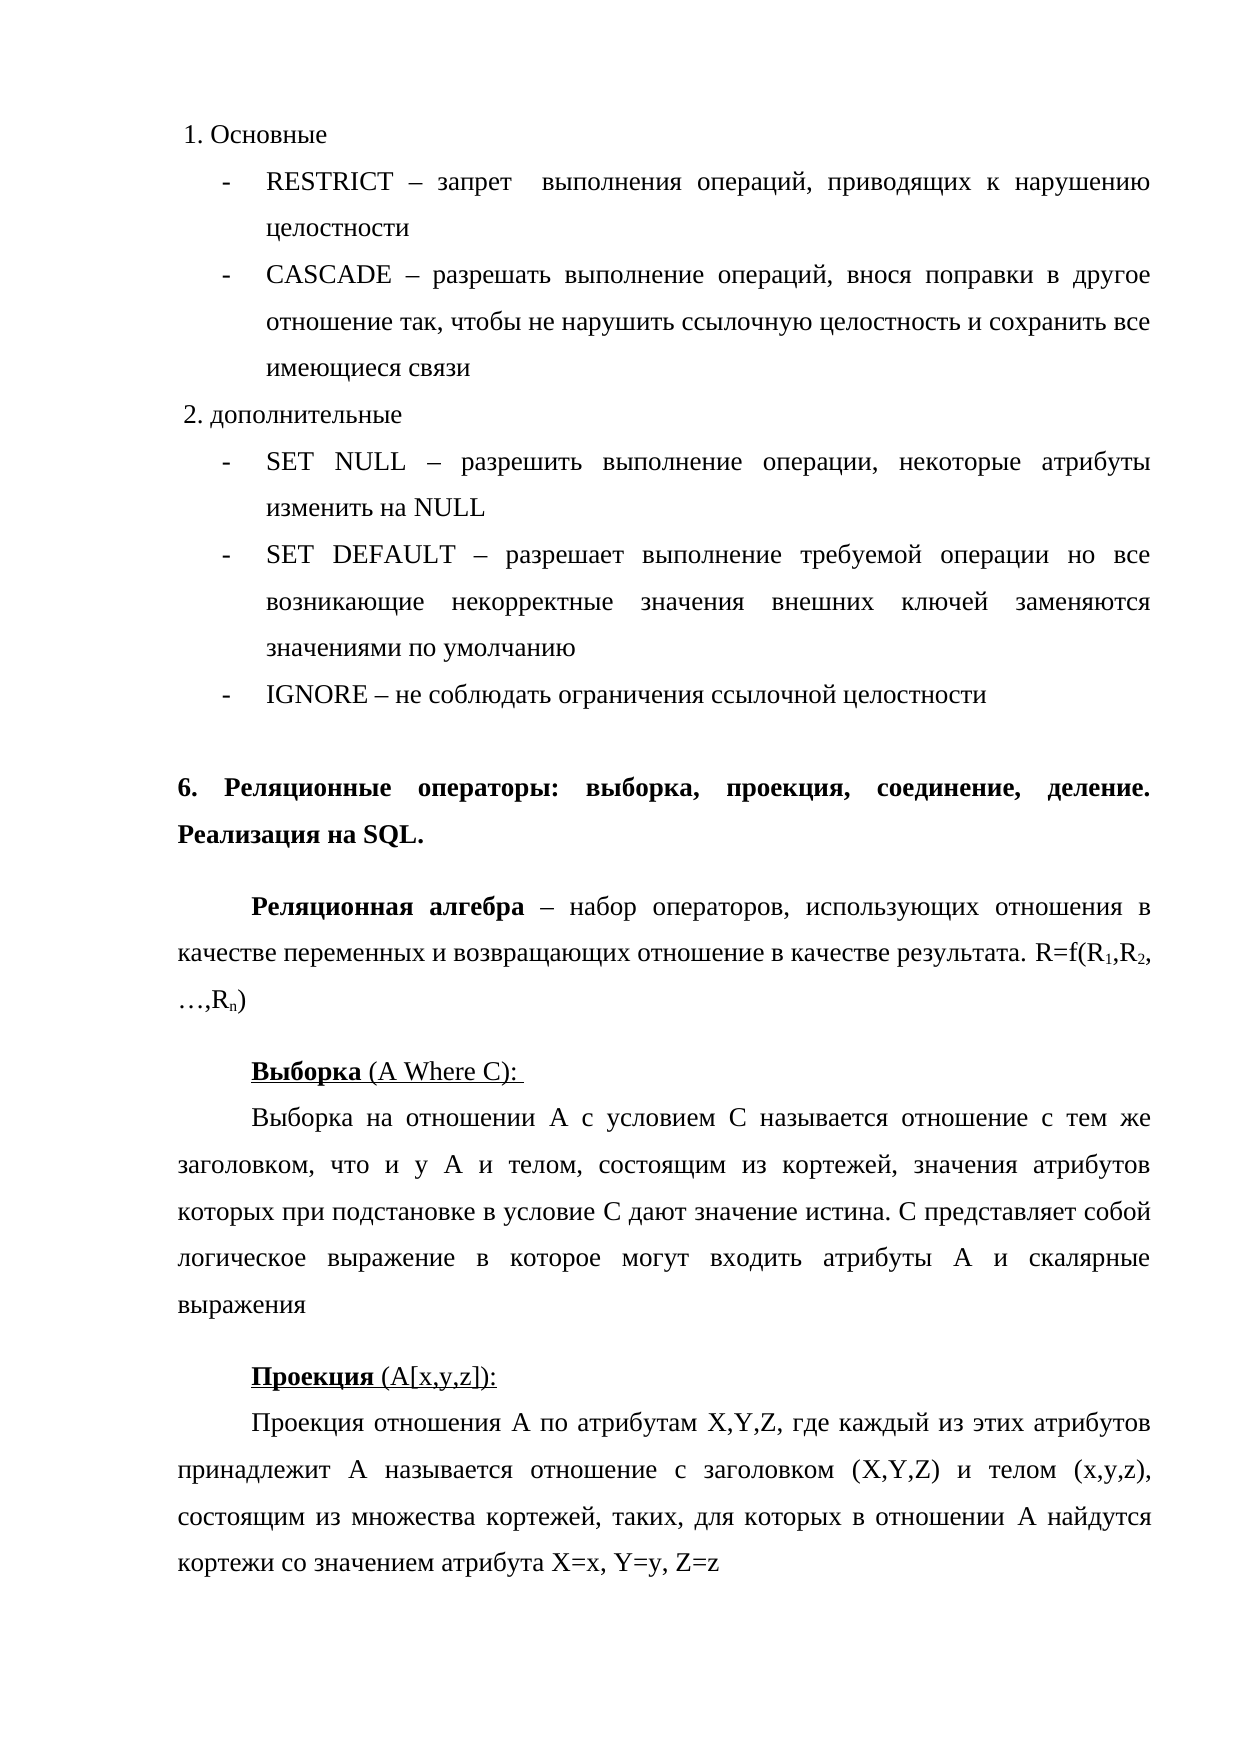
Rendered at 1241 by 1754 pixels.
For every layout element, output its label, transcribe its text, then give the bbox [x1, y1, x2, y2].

text 6. Реляционные операторы: выборка, проекция, соединение, деление. Реализация на SQL. [177, 771, 1152, 849]
list IGNORE – не соблюдать ограничения ссылочной целостности [222, 678, 1152, 709]
text Проекция отношения A по атрибутам X,Y,Z, где каждый из этих атрибутов принадлежит A называется отношение с заголовком (X,Y,Z) и телом (x,y,z), состоящим из множества кортежей, таких, для которых в отношении A найдутся кортежи со значением атрибута X=x, Y=y, Z=z [177, 1406, 1152, 1578]
text Проекция (A[x,y,z]): [177, 1360, 1152, 1391]
text Реляционная алгебра – набор операторов, использующих отношения в качестве переменных и возвращающих отношение в качестве результата. R=f(R1,R2,…,Rn) [177, 890, 1152, 1014]
list Основные [183, 118, 1152, 149]
list дополнительные [183, 398, 1152, 429]
list SET NULL – разрешить выполнение операции, некоторые атрибуты изменить на NULL [222, 445, 1152, 523]
text Выборка (A Where C): [177, 1055, 1152, 1086]
list RESTRICT – запрет выполнения операций, приводящих к нарушению целостности [222, 165, 1152, 243]
text Выборка на отношении A с условием C называется отношение с тем же заголовком, что и у A и телом, состоящим из кортежей, значения атрибутов которых при подстановке в условие C дают значение истина. С представляет собой логическое выражение в которое могут входить атрибуты А и скалярные выражения [177, 1101, 1152, 1319]
list SET DEFAULT – разрешает выполнение требуемой операции но все возникающие некорректные значения внешних ключей заменяются значениями по умолчанию [222, 538, 1152, 663]
